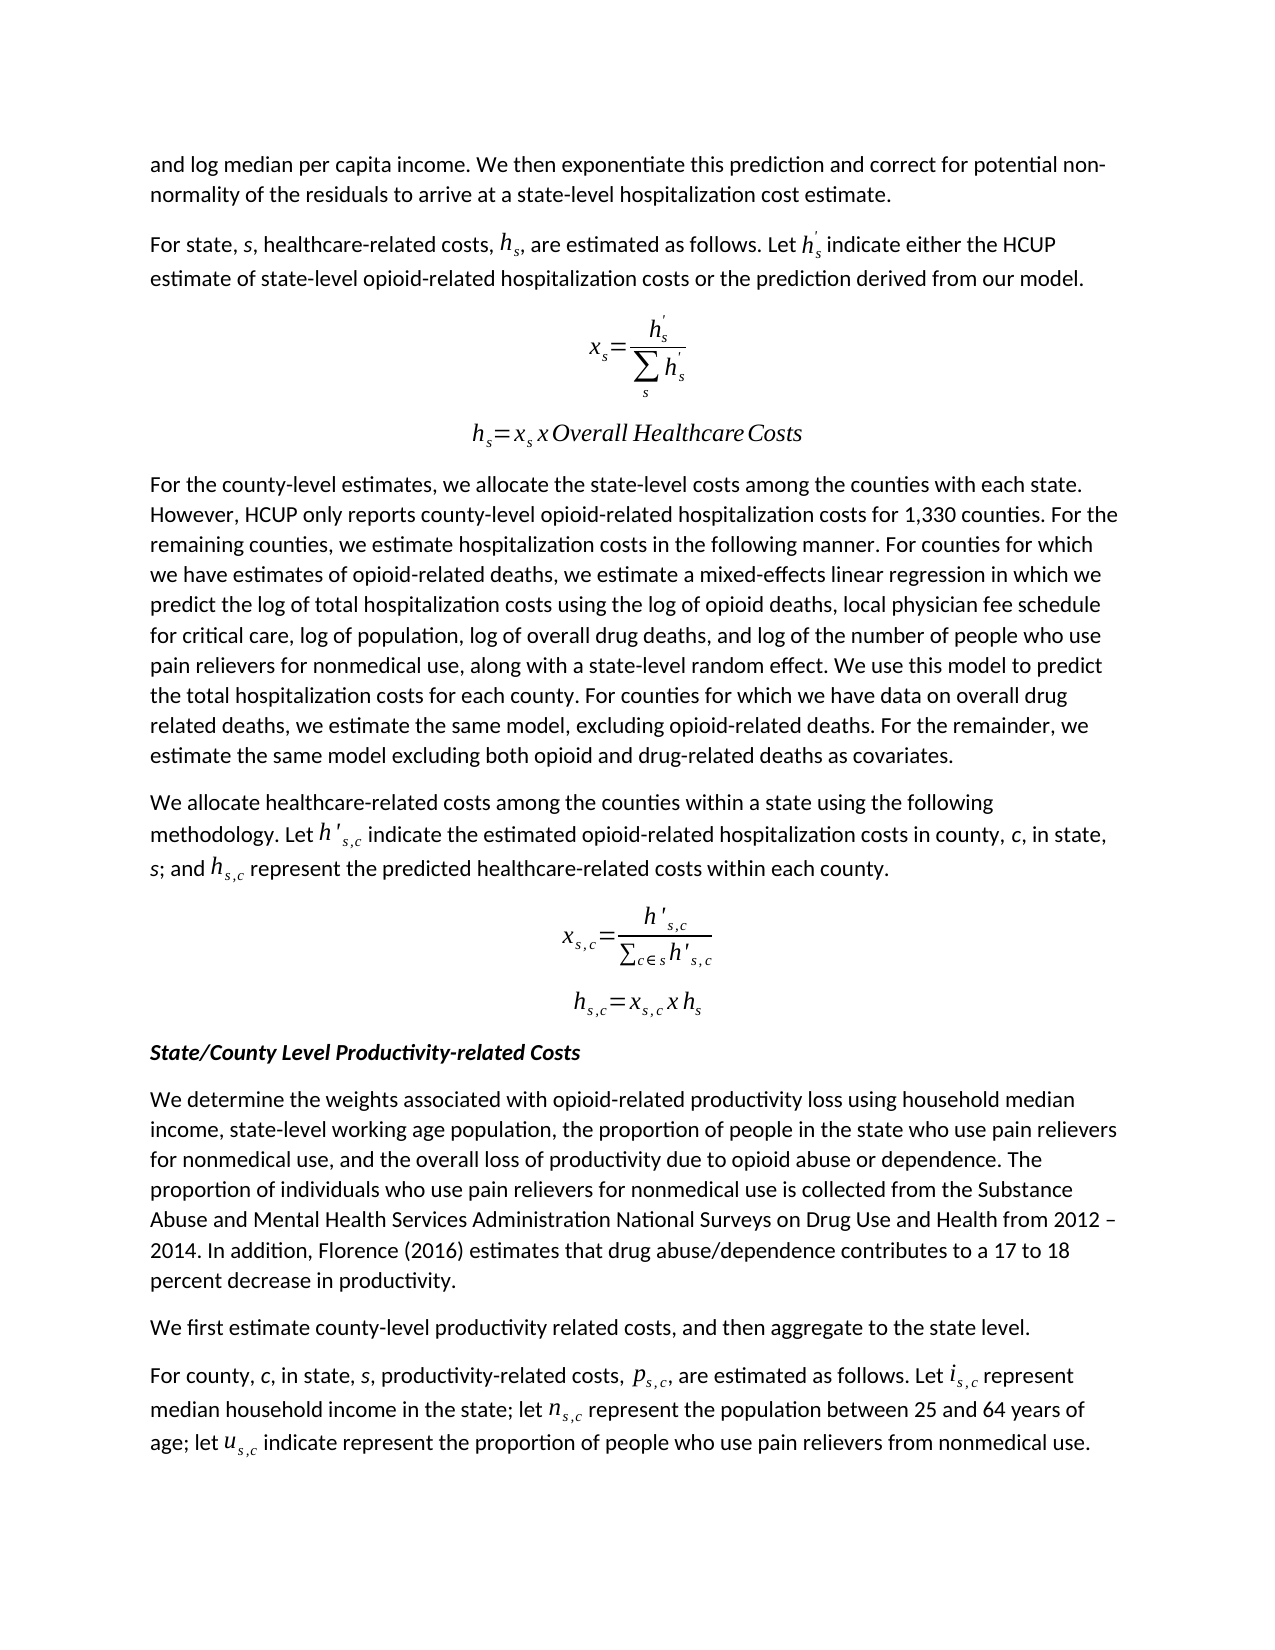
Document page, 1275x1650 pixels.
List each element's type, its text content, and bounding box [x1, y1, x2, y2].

text For the county-level estimates, we allocate the state-level costs among the counties with each state. However, HCUP only reports county-level opioid-related hospitalization costs for 1,330 counties. For the remaining counties, we estimate hospitalization costs in the following manner. For counties for which we have estimates of opioid-related deaths, we estimate a mixed-effects linear regression in which we predict the log of total hospitalization costs using the log of opioid deaths, local physician fee schedule for critical care, log of population, log of overall drug deaths, and log of the number of people who use pain relievers for nonmedical use, along with a state-level random effect. We use this model to predict the total hospitalization costs for each county. For counties for which we have data on overall drug related deaths, we estimate the same model, excluding opioid-related deaths. For the remainder, we estimate the same model excluding both opioid and drug-related deaths as covariates. [150, 470, 1125, 770]
text For state, s, healthcare-related costs, , are estimated as follows. Let indicate either the HCUP estimate of state-level opioid-related hospitalization costs or the prediction derived from our model. [150, 227, 1125, 292]
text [150, 150, 1125, 208]
text We allocate healthcare-related costs among the counties within a state using the following methodology. Let indicate the estimated opioid-related hospitalization costs in county, c, in state, s; and represent the predicted healthcare-related costs within each county. [150, 788, 1125, 884]
text For county, c, in state, s, productivity-related costs, , are estimated as follows. Let represent median household income in the state; let represent the population between 25 and 64 years of age; let indicate represent the proportion of people who use pain relievers from nonmedical use. [150, 1360, 1125, 1458]
text State/County Level Productivity-related Costs [150, 1038, 1125, 1066]
text We determine the weights associated with opioid-related productivity loss using household median income, state-level working age population, the proportion of people in the state who use pain relievers for nonmedical use, and the overall loss of productivity due to opioid abuse or dependence. The proportion of individuals who use pain relievers for nonmedical use is collected from the Substance Abuse and Mental Health Services Administration National Surveys on Drug Use and Health from 2012 – 2014. In addition, Florence (2016) estimates that drug abuse/dependence contributes to a 17 to 18 percent decrease in productivity. [150, 1085, 1125, 1294]
text We first estimate county-level productivity related costs, and then aggregate to the state level. [150, 1313, 1125, 1341]
